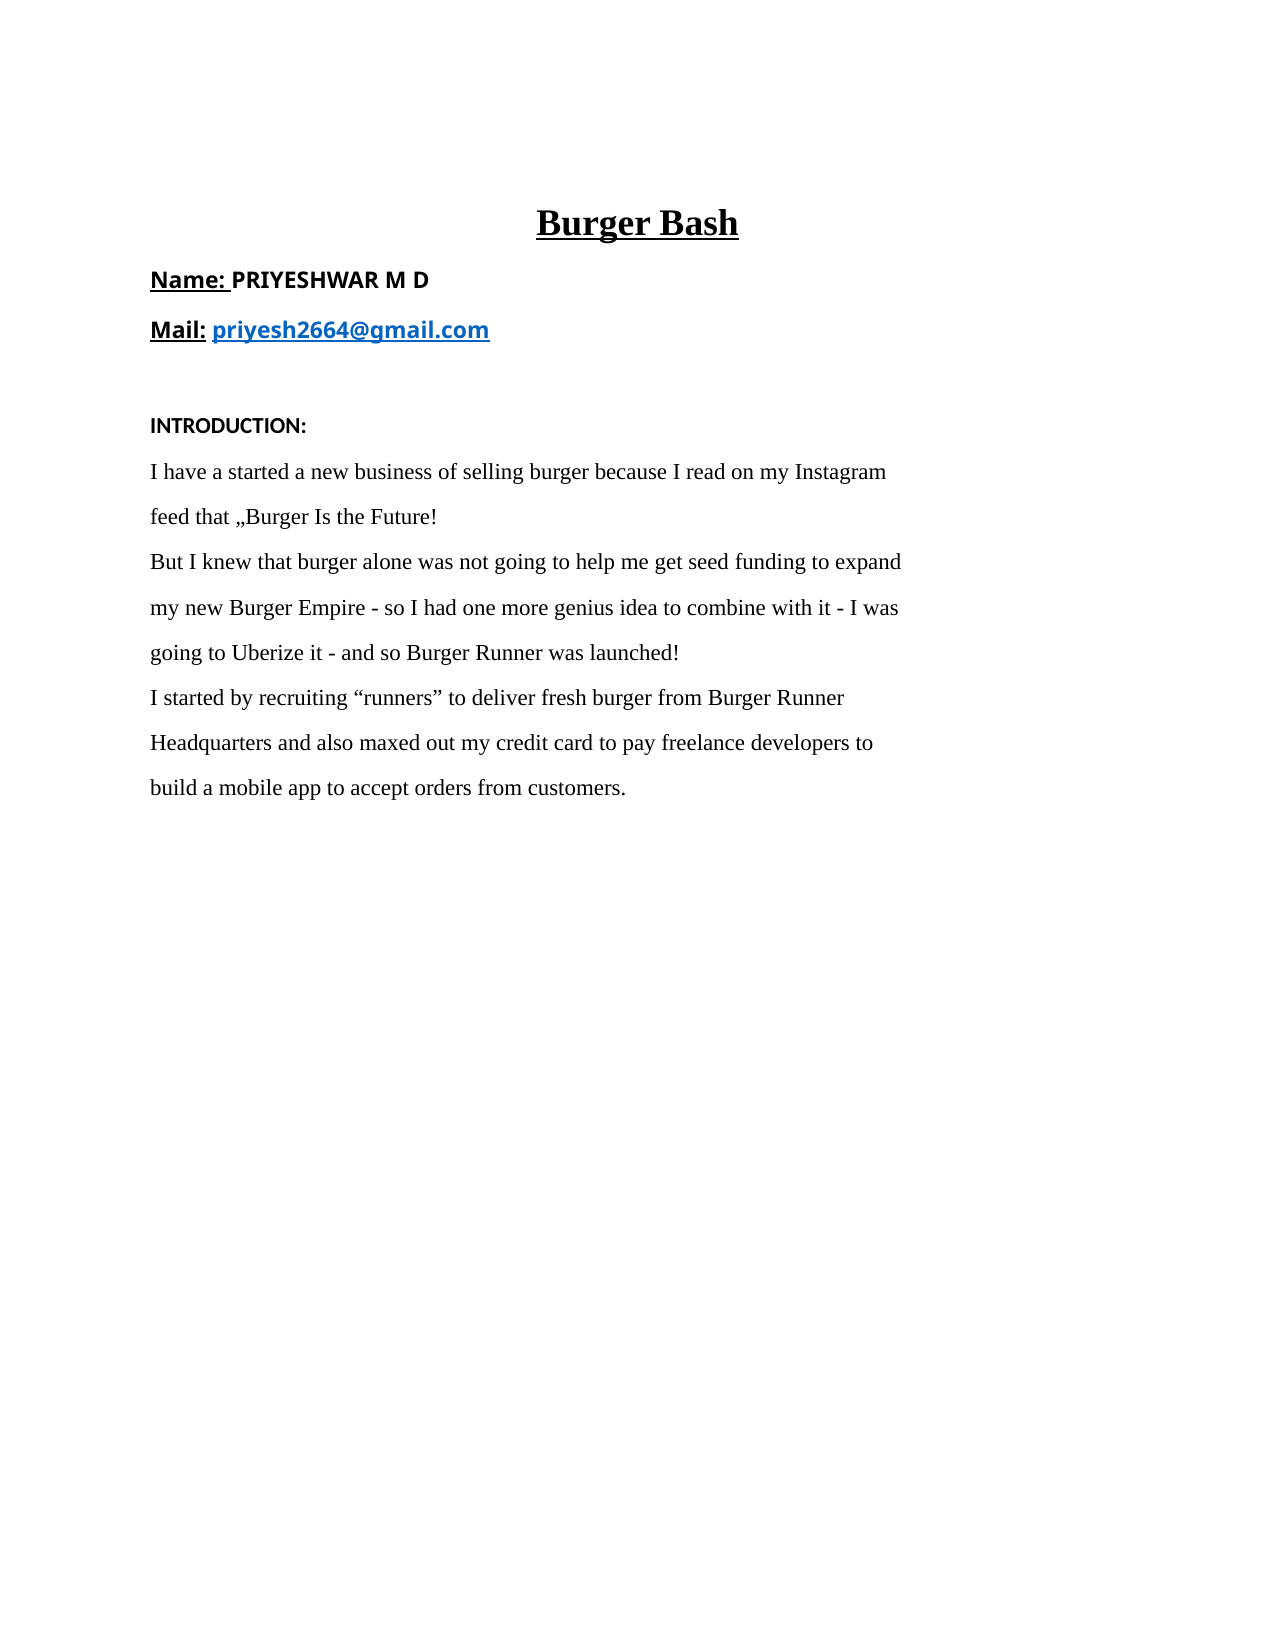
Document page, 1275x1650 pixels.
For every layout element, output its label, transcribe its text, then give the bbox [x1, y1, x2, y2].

text I have a started a new business of selling burger because I read on my Instagram [150, 458, 1125, 484]
text feed that „Burger Is the Future! [150, 503, 1125, 530]
text But I knew that burger alone was not going to help me get seed funding to expand [150, 548, 1125, 575]
text Mail: priyesh2664@gmail.com [150, 314, 1125, 345]
text I started by recruiting “runners” to deliver fresh burger from Burger Runner [150, 684, 1125, 710]
text Name: PRIYESHWAR M D [150, 264, 1125, 295]
text my new Burger Empire - so I had one more genius idea to combine with it - I was [150, 593, 1125, 620]
text going to Uberize it - and so Burger Runner was launched! [150, 639, 1125, 665]
text Headquarters and also maxed out my credit card to pay freelance developers to [150, 729, 1125, 755]
text Burger Bash [150, 200, 1125, 243]
text INTRODUCTION: [150, 411, 1125, 439]
text build a mobile app to accept orders from customers. [150, 774, 1125, 800]
